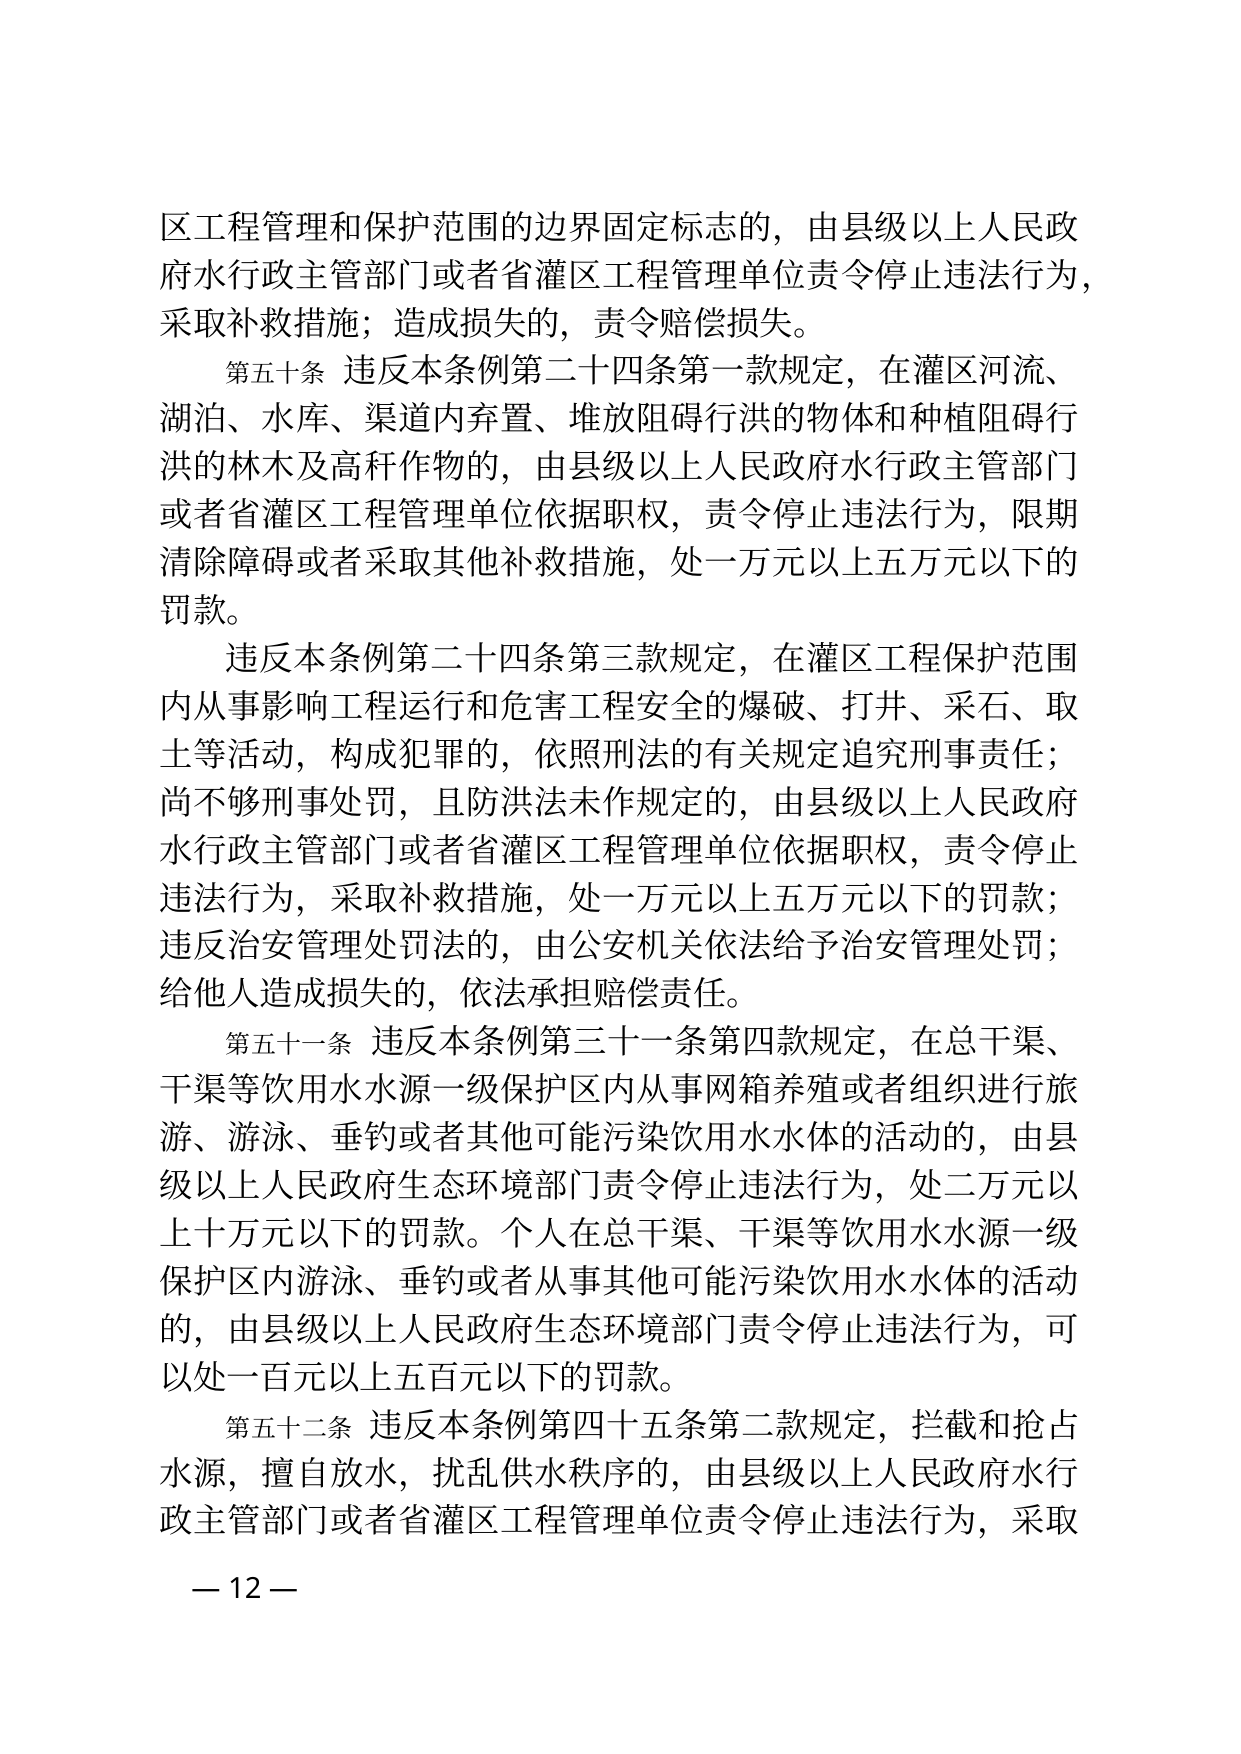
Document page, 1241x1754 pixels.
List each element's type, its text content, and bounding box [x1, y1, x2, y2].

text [159, 1399, 1081, 1542]
text 第五十条 违反本条例第二十四条第一款规定，在灌区河流、湖泊、水库、渠道内弃置、堆放阻碍行洪的物体和种植阻碍行洪的林木及高秆作物的，由县级以上人民政府水行政主管部门或者省灌区工程管理单位依据职权，责令停止违法行为，限期清除障碍或者采取其他补救措施，处一万元以上五万元以下的罚款。 [159, 344, 1081, 632]
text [159, 201, 1081, 344]
text 违反本条例第二十四条第三款规定，在灌区工程保护范围内从事影响工程运行和危害工程安全的爆破、打井、采石、取土等活动，构成犯罪的，依照刑法的有关规定追究刑事责任；尚不够刑事处罚，且防洪法未作规定的，由县级以上人民政府水行政主管部门或者省灌区工程管理单位依据职权，责令停止违法行为，采取补救措施，处一万元以上五万元以下的罚款；违反治安管理处罚法的，由公安机关依法给予治安管理处罚；给他人造成损失的，依法承担赔偿责任。 [159, 632, 1081, 1015]
text 第五十一条 违反本条例第三十一条第四款规定，在总干渠、干渠等饮用水水源一级保护区内从事网箱养殖或者组织进行旅游、游泳、垂钓或者其他可能污染饮用水水体的活动的，由县级以上人民政府生态环境部门责令停止违法行为，处二万元以上十万元以下的罚款。个人在总干渠、干渠等饮用水水源一级保护区内游泳、垂钓或者从事其他可能污染饮用水水体的活动的，由县级以上人民政府生态环境部门责令停止违法行为，可以处一百元以上五百元以下的罚款。 [159, 1015, 1081, 1399]
